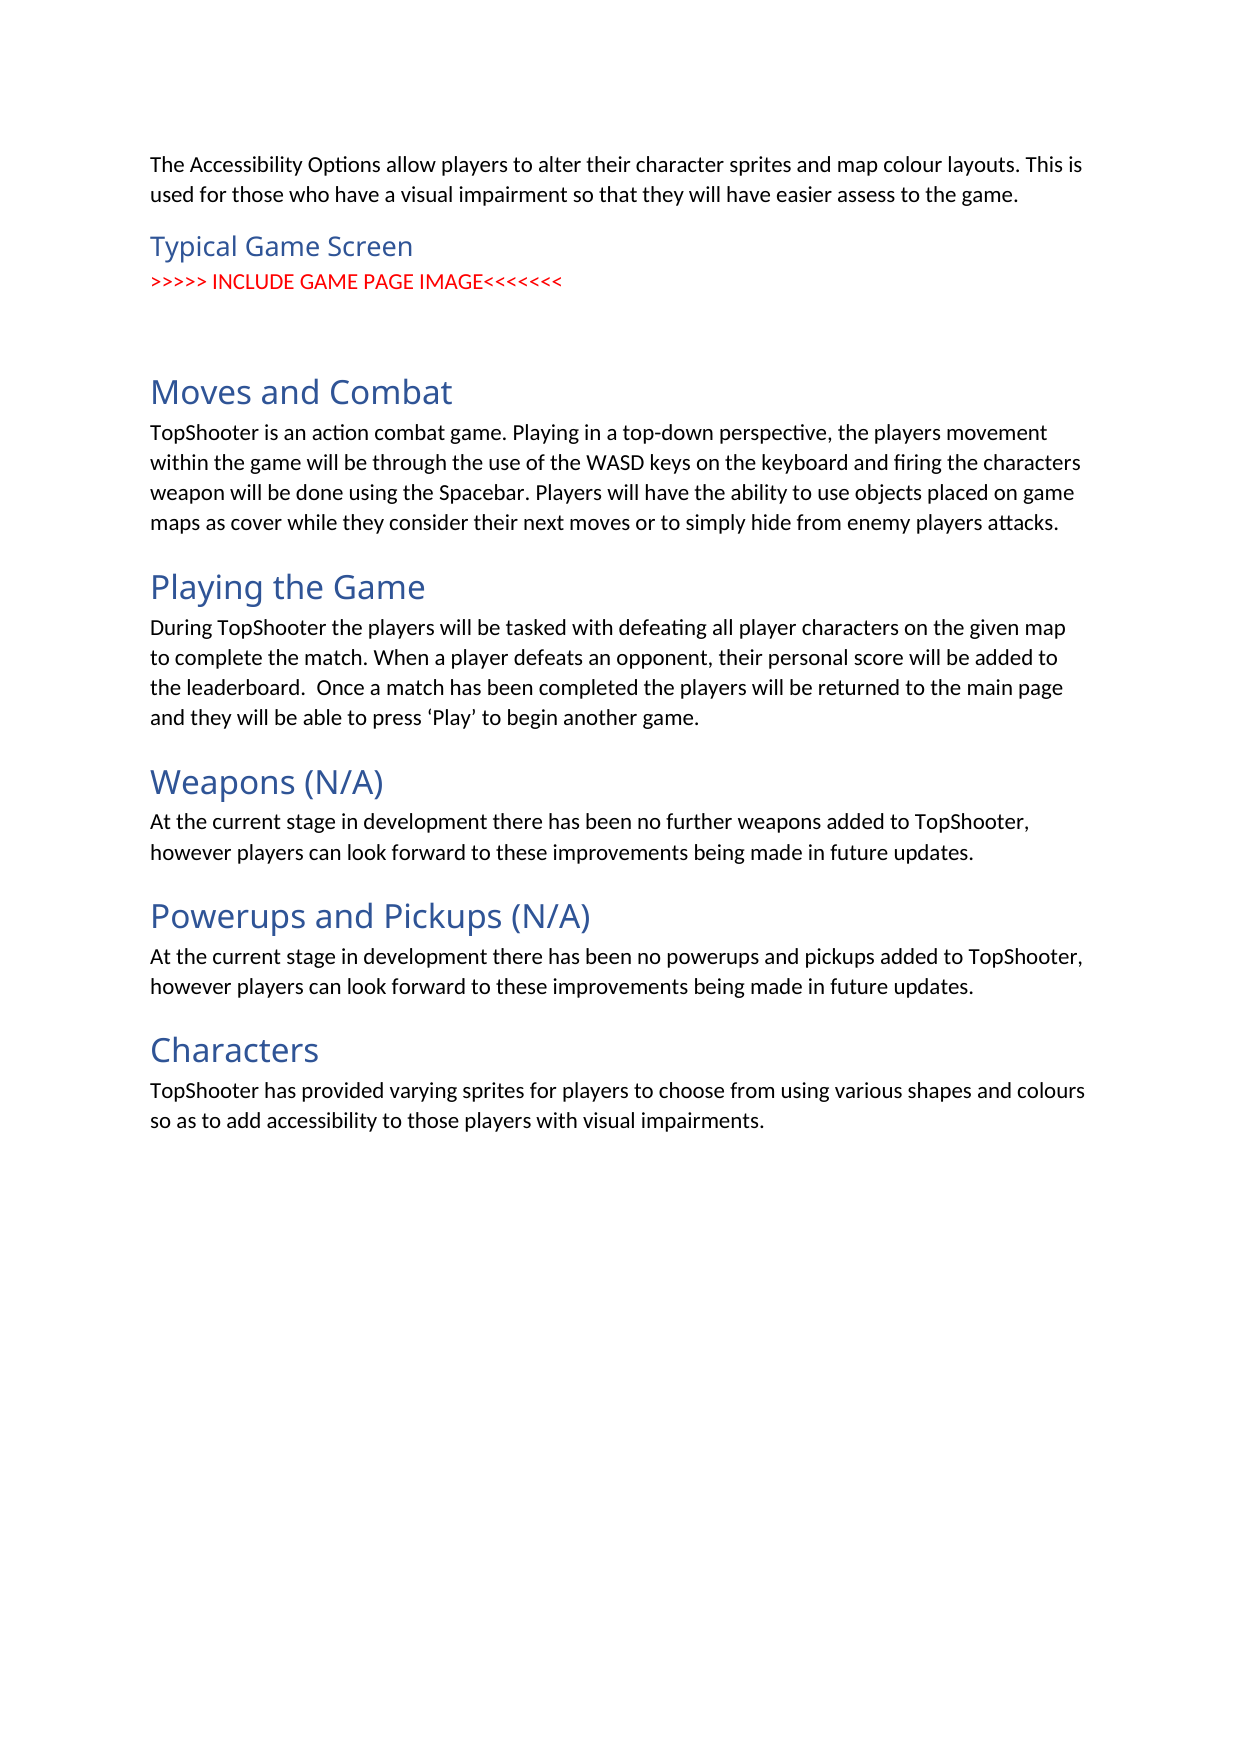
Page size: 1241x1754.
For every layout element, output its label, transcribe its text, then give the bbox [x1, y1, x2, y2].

text TopShooter has provided varying sprites for players to choose from using various shapes and colours so as to add accessibility to those players with visual impairments. [150, 1076, 1090, 1134]
subtitle Characters [150, 1027, 1090, 1073]
text >>>>> INCLUDE GAME PAGE IMAGE<<<<<<< [150, 267, 1090, 295]
subtitle Playing the Game [150, 564, 1090, 609]
subtitle Typical Game Screen [150, 227, 1090, 264]
text The Accessibility Options allow players to alter their character sprites and map colour layouts. This is used for those who have a visual impairment so that they will have easier assess to the game. [150, 150, 1090, 208]
subtitle Weapons (N/A) [150, 758, 1090, 804]
subtitle Powerups and Pickups (N/A) [150, 893, 1090, 938]
subtitle Moves and Combat [150, 369, 1090, 414]
text At the current stage in development there has been no powerups and pickups added to TopShooter, however players can look forward to these improvements being made in future updates. [150, 942, 1090, 1000]
text TopShooter is an action combat game. Playing in a top-down perspective, the players movement within the game will be through the use of the WASD keys on the keyboard and firing the characters weapon will be done using the Spacebar. Players will have the ability to use objects placed on game maps as cover while they consider their next moves or to simply hide from enemy players attacks. [150, 418, 1090, 537]
text During TopShooter the players will be tasked with defeating all player characters on the given map to complete the match. When a player defeats an opponent, their personal score will be added to the leaderboard. Once a match has been completed the players will be returned to the main page and they will be able to press ‘Play’ to begin another game. [150, 613, 1090, 731]
text At the current stage in development there has been no further weapons added to TopShooter, however players can look forward to these improvements being made in future updates. [150, 807, 1090, 866]
